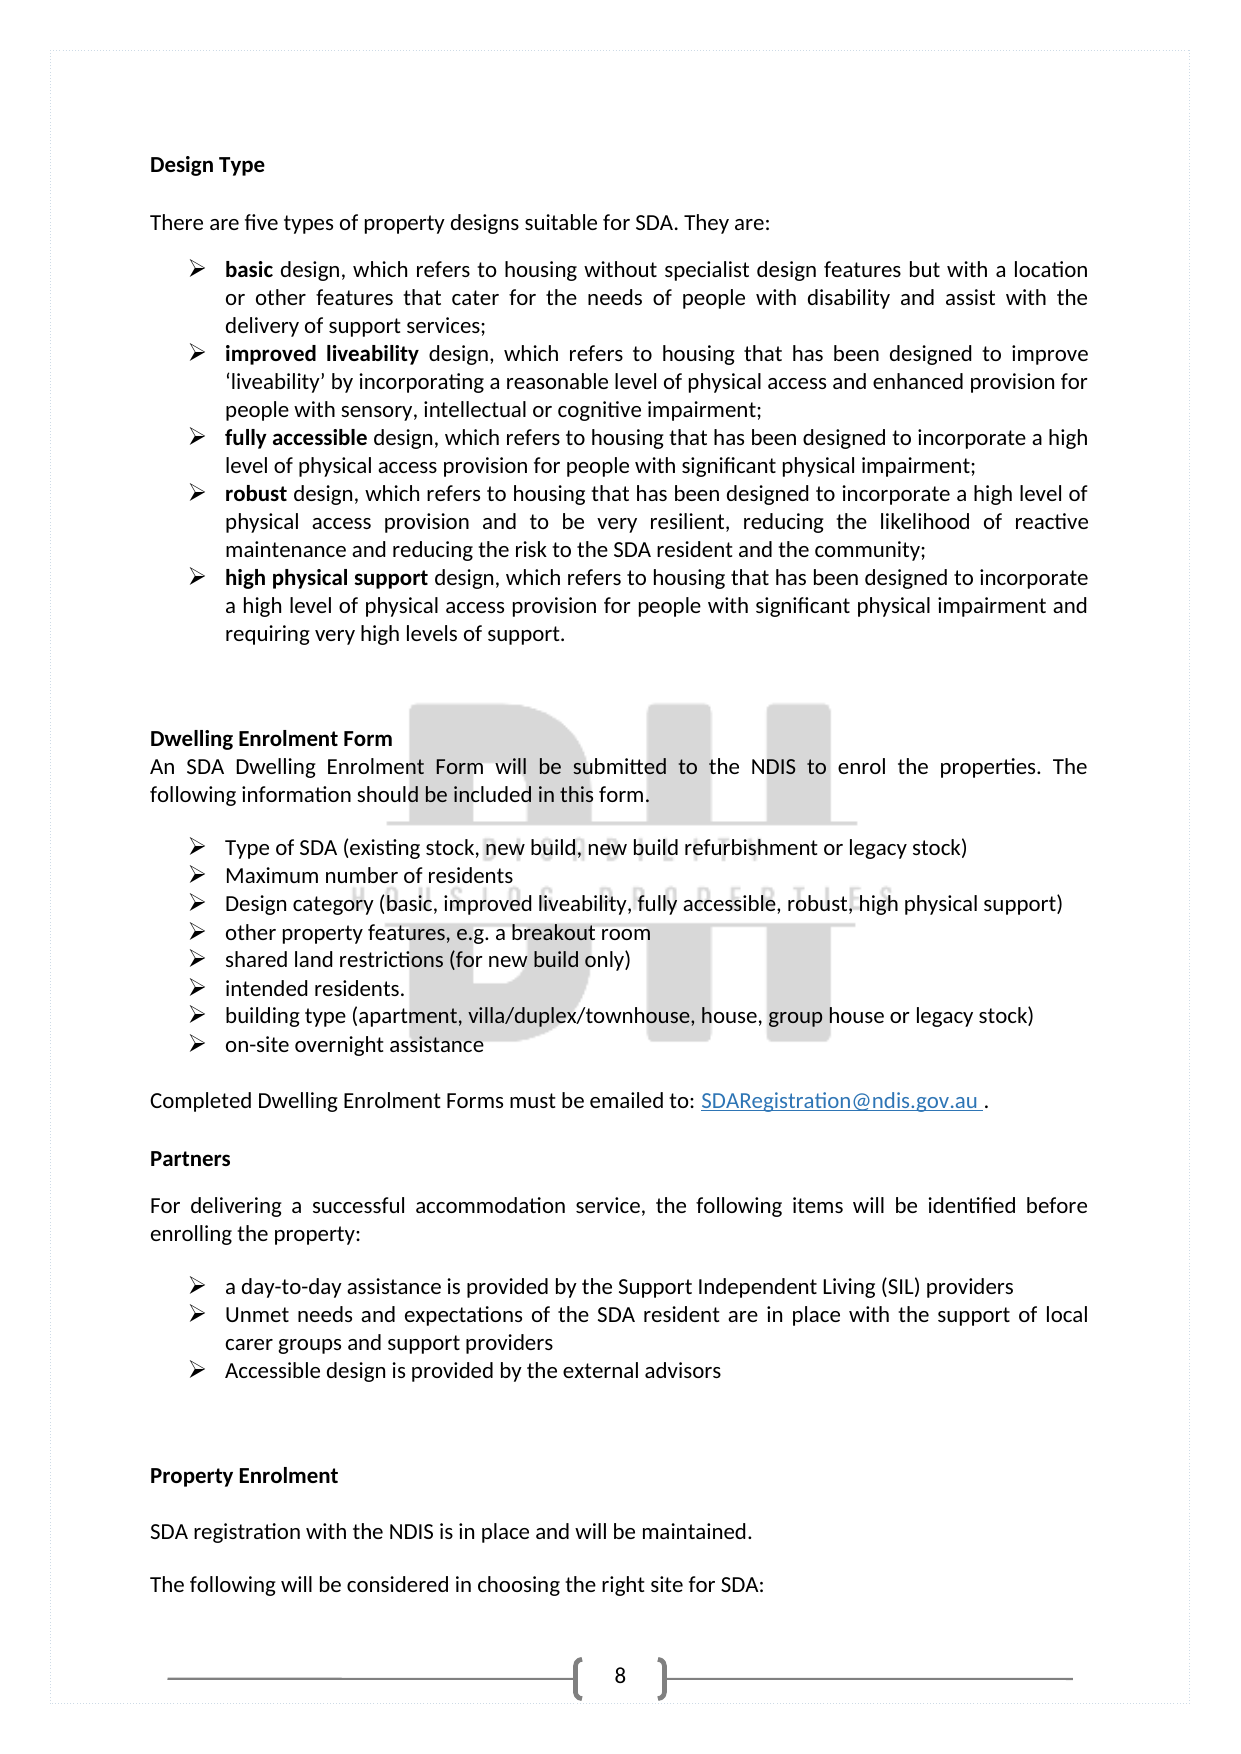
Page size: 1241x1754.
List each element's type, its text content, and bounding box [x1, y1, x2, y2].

text Dwelling Enrolment Form [150, 724, 1090, 752]
list intended residents. [187, 974, 1090, 1002]
list Unmet needs and expectations of the SDA resident are in place with the support of local carer groups and support providers [187, 1300, 1090, 1356]
list shared land restrictions (for new build only) [187, 946, 1090, 974]
list fully accessible design, which refers to housing that has been designed to incorporate a high level of physical access provision for people with significant physical impairment; [187, 423, 1090, 479]
list robust design, which refers to housing that has been designed to incorporate a high level of physical access provision and to be very resilient, reducing the likelihood of reactive maintenance and reducing the risk to the SDA resident and the community; [187, 479, 1090, 563]
list Accessible design is provided by the external advisors [187, 1356, 1090, 1384]
text Completed Dwelling Enrolment Forms must be emailed to: SDARegistration@ndis.gov.au . [150, 1086, 1090, 1114]
list building type (apartment, villa/duplex/townhouse, house, group house or legacy stock) [187, 1002, 1090, 1030]
list basic design, which refers to housing without specialist design features but with a location or other features that cater for the needs of people with disability and assist with the delivery of support services; [187, 255, 1090, 339]
text Design Type [150, 150, 1090, 178]
text SDA registration with the NDIS is in place and will be maintained. [150, 1517, 1090, 1545]
list improved liveability design, which refers to housing that has been designed to improve ‘liveability’ by incorporating a reasonable level of physical access and enhanced provision for people with sensory, intellectual or cognitive impairment; [187, 339, 1090, 423]
list other property features, e.g. a breakout room [187, 918, 1090, 946]
text Partners [150, 1114, 1090, 1172]
text Property Enrolment [150, 1461, 1090, 1489]
text There are five types of property designs suitable for SDA. They are: [150, 178, 1090, 236]
list Maximum number of residents [187, 862, 1090, 889]
text For delivering a successful accommodation service, the following items will be identified before enrolling the property: [150, 1191, 1090, 1247]
list high physical support design, which refers to housing that has been designed to incorporate a high level of physical access provision for people with significant physical impairment and requiring very high levels of support. [187, 563, 1090, 647]
list a day-to-day assistance is provided by the Support Independent Living (SIL) providers [187, 1272, 1090, 1300]
list Design category (basic, improved liveability, fully accessible, robust, high physical support) [187, 889, 1090, 918]
text An SDA Dwelling Enrolment Form will be submitted to the NDIS to enrol the properties. The following information should be included in this form. [150, 752, 1090, 808]
list Type of SDA (existing stock, new build, new build refurbishment or legacy stock) [187, 833, 1090, 862]
text The following will be considered in choosing the right site for SDA: [150, 1570, 1090, 1598]
list on-site overnight assistance [187, 1030, 1090, 1058]
